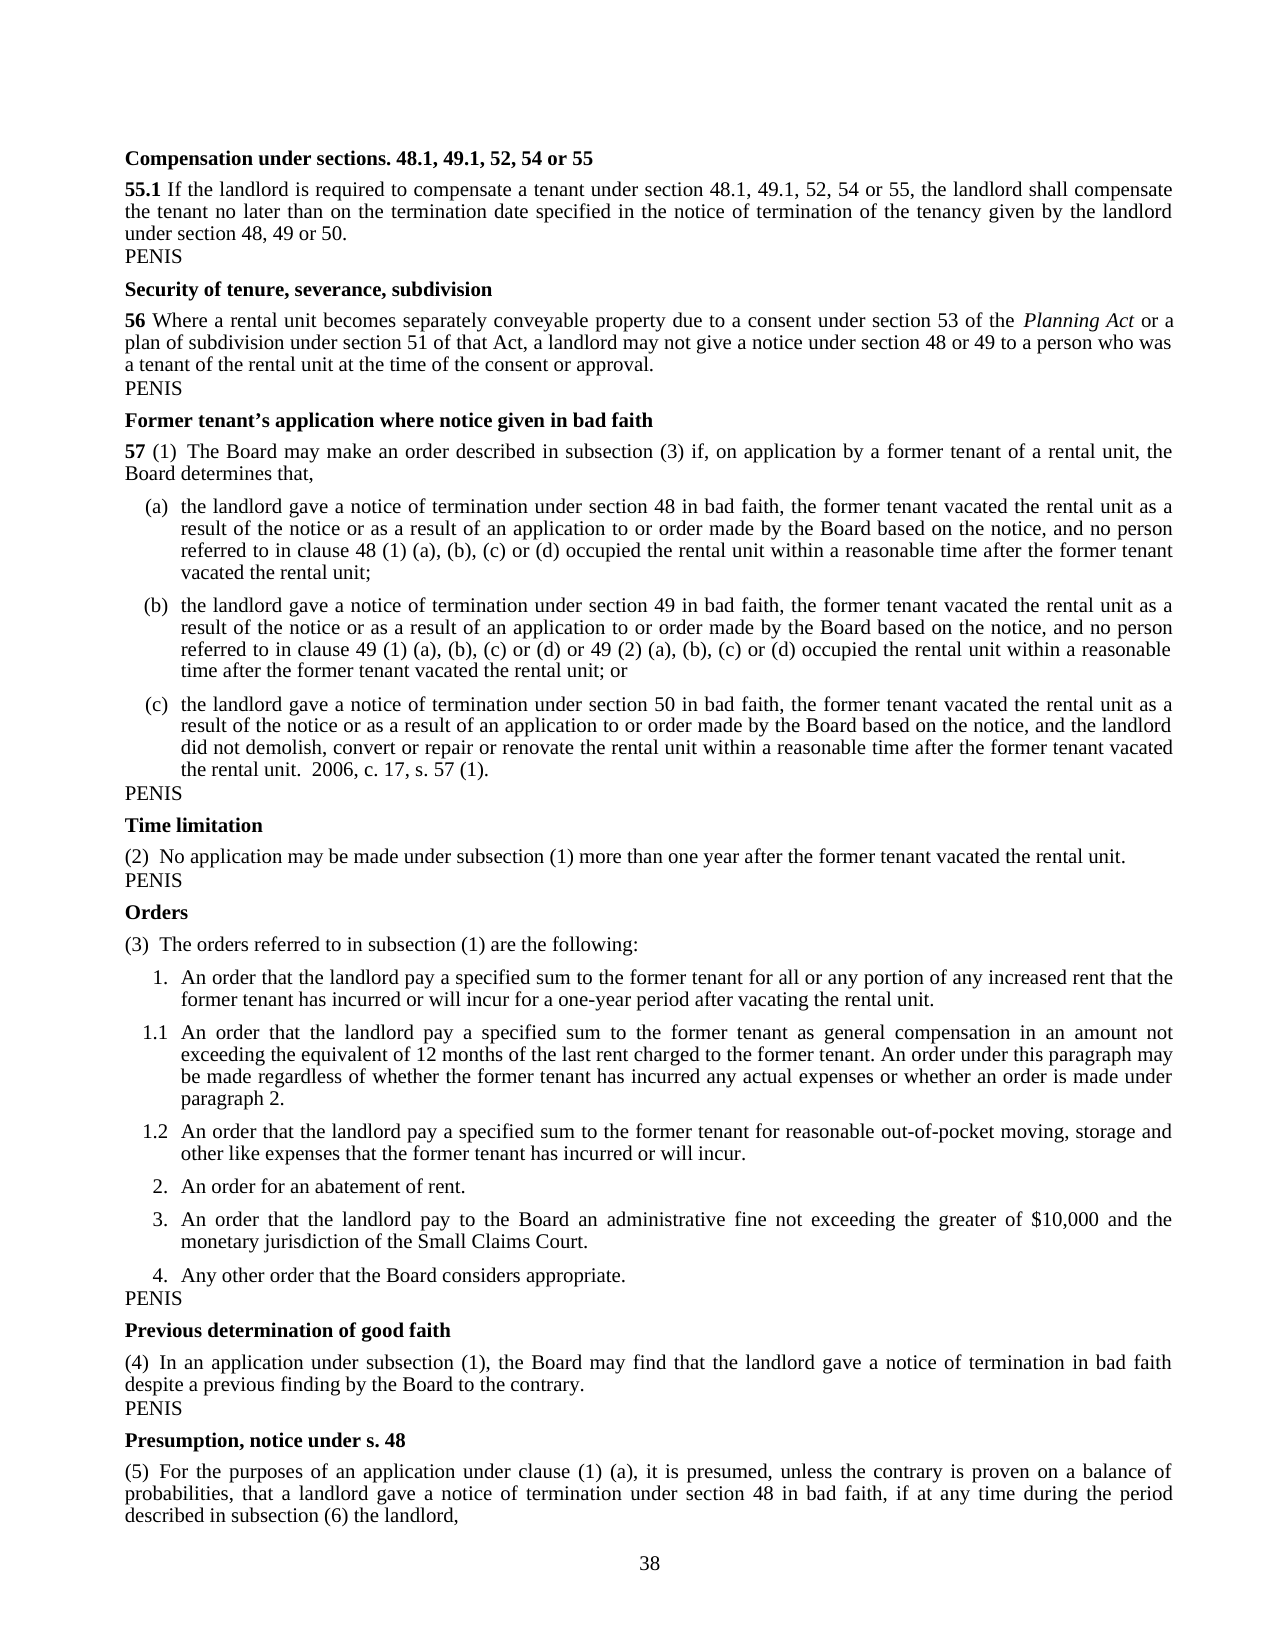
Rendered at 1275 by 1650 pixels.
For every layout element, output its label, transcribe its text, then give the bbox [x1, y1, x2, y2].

text (b) the landlord gave a notice of termination under section 49 in bad faith, the former tenant vacated the rental unit as a result of the notice or as a result of an application to or order made by the Board based on the notice, and no person referred to in clause 49 (1) (a), (b), (c) or (d) or 49 (2) (a), (b), (c) or (d) occupied the rental unit within a reasonable time after the former tenant vacated the rental unit; or [124, 595, 1174, 682]
text 1. An order that the landlord pay a specified sum to the former tenant for all or any portion of any increased rent that the former tenant has incurred or will incur for a one-year period after vacating the rental unit. [124, 967, 1174, 1011]
text (2) No application may be made under subsection (1) more than one year after the former tenant vacated the rental unit. [124, 846, 1174, 868]
text PENIS [124, 1286, 1174, 1310]
text 55.1 If the landlord is required to compensate a tenant under section 48.1, 49.1, 52, 54 or 55, the landlord shall compensate the tenant no later than on the termination date specified in the notice of termination of the tenancy given by the landlord under section 48, 49 or 50. [124, 179, 1174, 244]
text PENIS [124, 376, 1174, 399]
text Time limitation [124, 817, 1174, 836]
text 4. Any other order that the Board considers appropriate. [124, 1264, 1174, 1286]
text 2. An order for an abatement of rent. [124, 1176, 1174, 1198]
text Presumption, notice under s. 48 [124, 1432, 1174, 1451]
text PENIS [124, 781, 1174, 805]
text (c) the landlord gave a notice of termination under section 50 in bad faith, the former tenant vacated the rental unit as a result of the notice or as a result of an application to or order made by the Board based on the notice, and the landlord did not demolish, convert or repair or renovate the rental unit within a reasonable time after the former tenant vacated the rental unit. 2006, c. 17, s. 57 (1). [124, 694, 1174, 781]
text (4) In an application under subsection (1), the Board may find that the landlord gave a notice of termination in bad faith despite a previous finding by the Board to the contrary. [124, 1352, 1174, 1396]
text Orders [124, 905, 1174, 923]
text PENIS [124, 244, 1174, 268]
text 1.2 An order that the landlord pay a specified sum to the former tenant for reasonable out-of-pocket moving, storage and other like expenses that the former tenant has incurred or will incur. [124, 1121, 1174, 1164]
text PENIS [124, 868, 1174, 892]
text 57 (1) The Board may make an order described in subsection (3) if, on application by a former tenant of a rental unit, the Board determines that, [124, 441, 1174, 485]
text Previous determination of good faith [124, 1323, 1174, 1342]
text PENIS [124, 1396, 1174, 1420]
text 1.1 An order that the landlord pay a specified sum to the former tenant as general compensation in an amount not exceeding the equivalent of 12 months of the last rent charged to the former tenant. An order under this paragraph may be made regardless of whether the former tenant has incurred any actual expenses or whether an order is made under paragraph 2. [124, 1022, 1174, 1109]
text Security of tenure, severance, subdivision [124, 281, 1174, 300]
text Former tenant’s application where notice given in bad faith [124, 412, 1174, 431]
text 3. An order that the landlord pay to the Board an administrative fine not exceeding the greater of $10,000 and the monetary jurisdiction of the Small Claims Court. [124, 1209, 1174, 1253]
text (5) For the purposes of an application under clause (1) (a), it is presumed, unless the contrary is proven on a balance of probabilities, that a landlord gave a notice of termination under section 48 in bad faith, if at any time during the period described in subsection (6) the landlord, [124, 1461, 1174, 1527]
text 56 Where a rental unit becomes separately conveyable property due to a consent under section 53 of the Planning Act or a plan of subdivision under section 51 of that Act, a landlord may not give a notice under section 48 or 49 to a person who was a tenant of the rental unit at the time of the consent or approval. [124, 310, 1174, 376]
text (3) The orders referred to in subsection (1) are the following: [124, 934, 1174, 956]
text (a) the landlord gave a notice of termination under section 48 in bad faith, the former tenant vacated the rental unit as a result of the notice or as a result of an application to or order made by the Board based on the notice, and no person referred to in clause 48 (1) (a), (b), (c) or (d) occupied the rental unit within a reasonable time after the former tenant vacated the rental unit; [124, 496, 1174, 583]
text Compensation under sections. 48.1, 49.1, 52, 54 or 55 [124, 150, 1174, 169]
